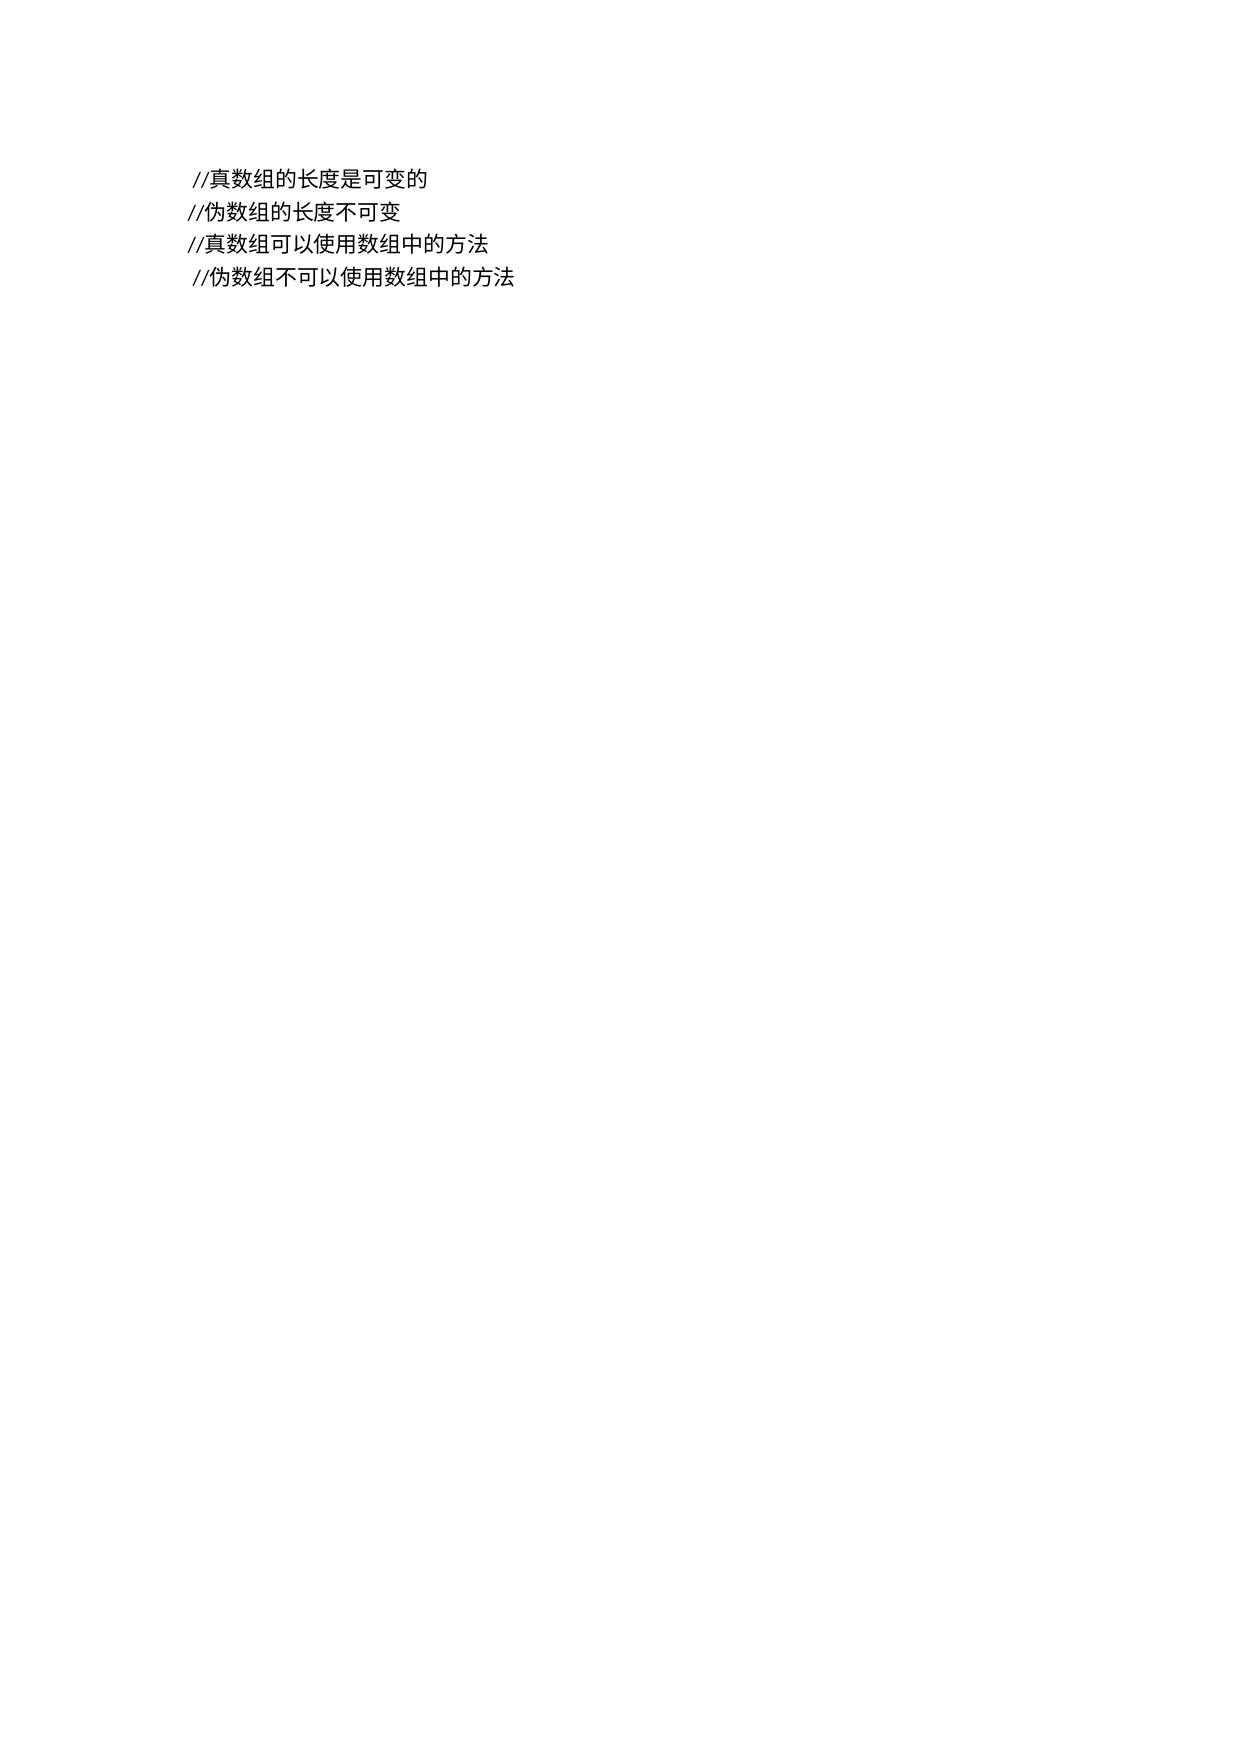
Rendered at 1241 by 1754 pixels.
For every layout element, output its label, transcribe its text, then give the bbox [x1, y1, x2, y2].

text //伪数组的长度不可变 [187, 194, 1053, 227]
text //真数组的长度是可变的 [187, 162, 1053, 194]
text //伪数组不可以使用数组中的方法 [187, 259, 1053, 292]
text //真数组可以使用数组中的方法 [187, 227, 1053, 259]
